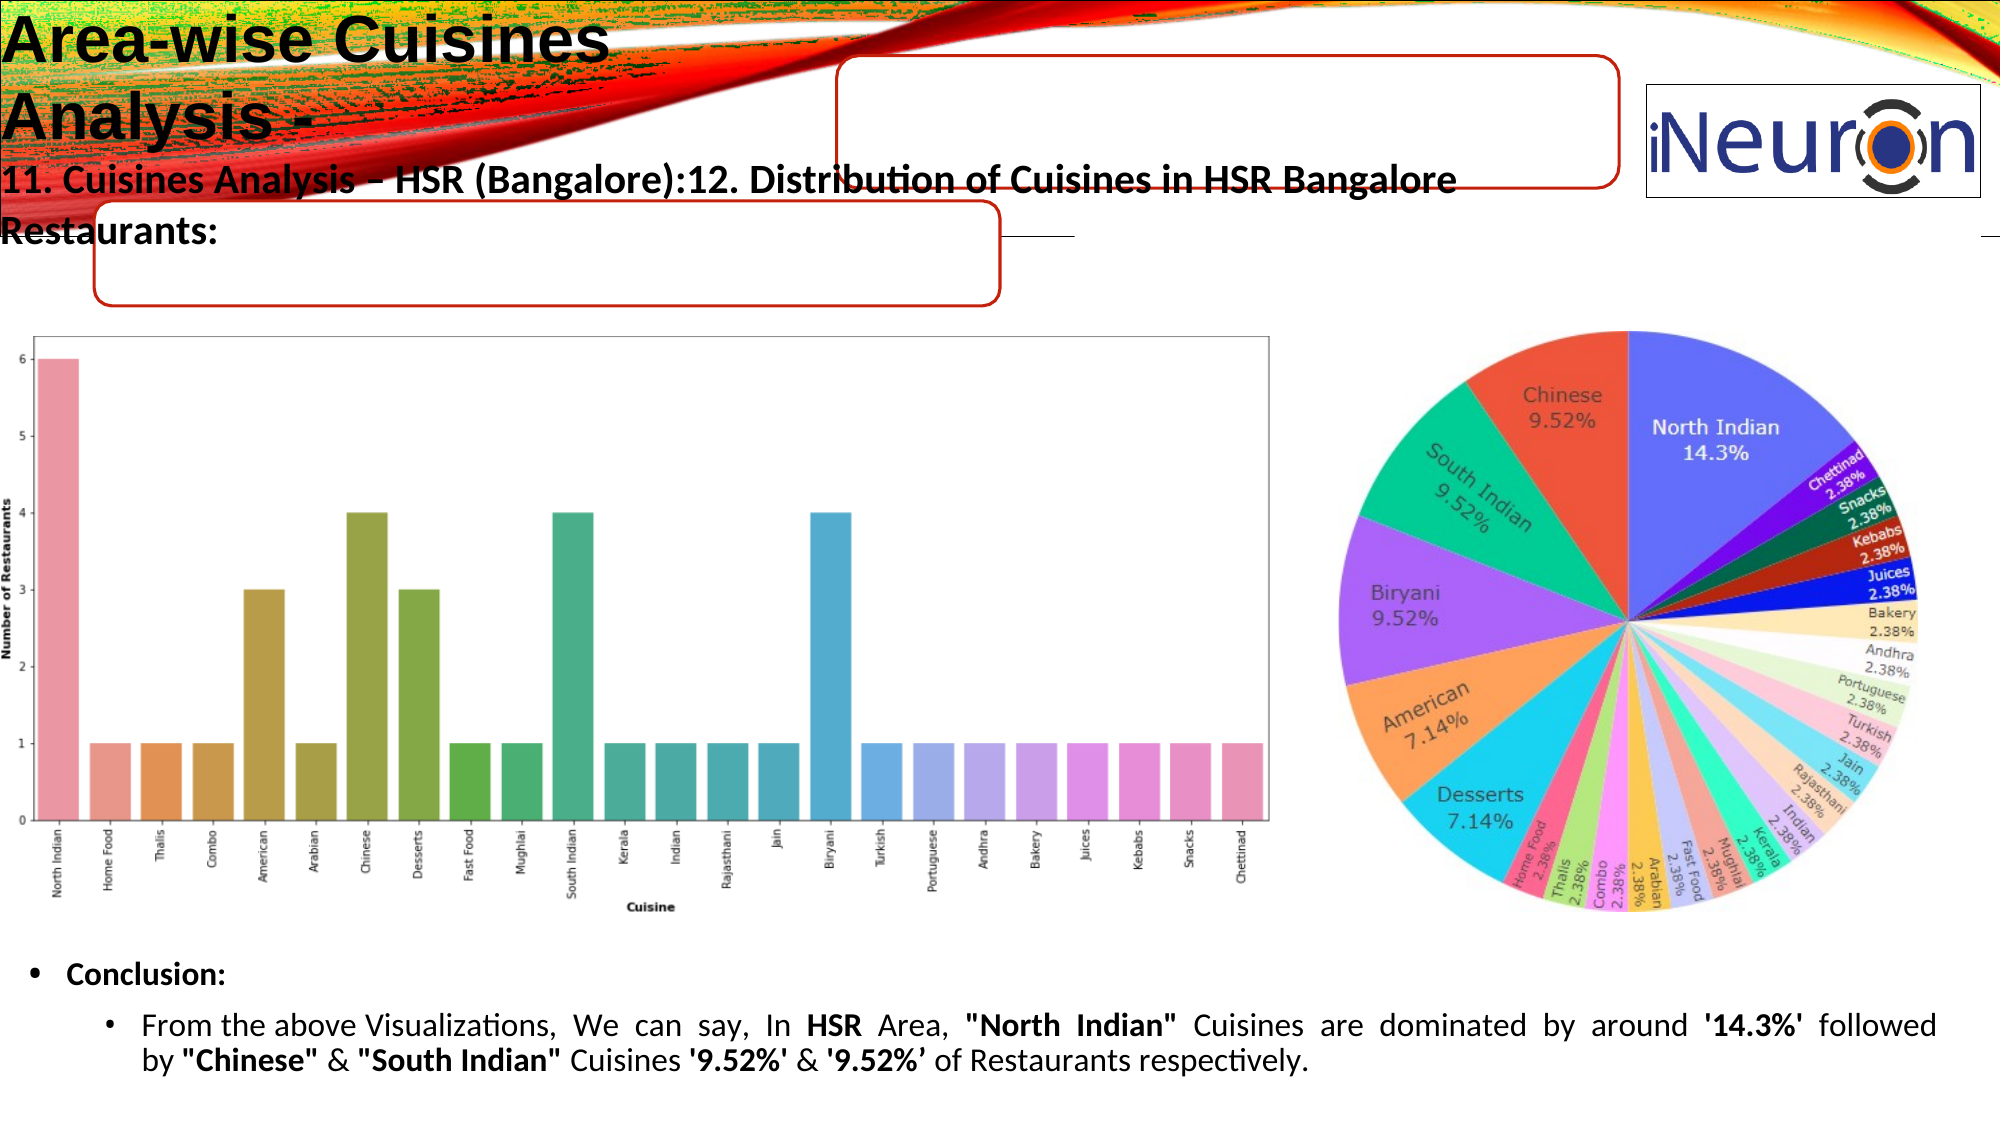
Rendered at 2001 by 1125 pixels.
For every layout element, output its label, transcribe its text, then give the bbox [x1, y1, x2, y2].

list Conclusion: [29, 950, 2000, 995]
picture [8, 221, 15, 230]
picture [1, 1, 2000, 236]
picture [1, 336, 1270, 912]
picture [1338, 331, 1918, 912]
list From the above Visualizations, We can say, In HSR Area, "North Indian" Cuisines are dominated by around '14.3%' followed by "Chinese" & "South Indian" Cuisines '9.52%' & '9.52%’ of Restaurants respectively. [104, 1005, 1966, 1080]
picture [30, 227, 38, 232]
